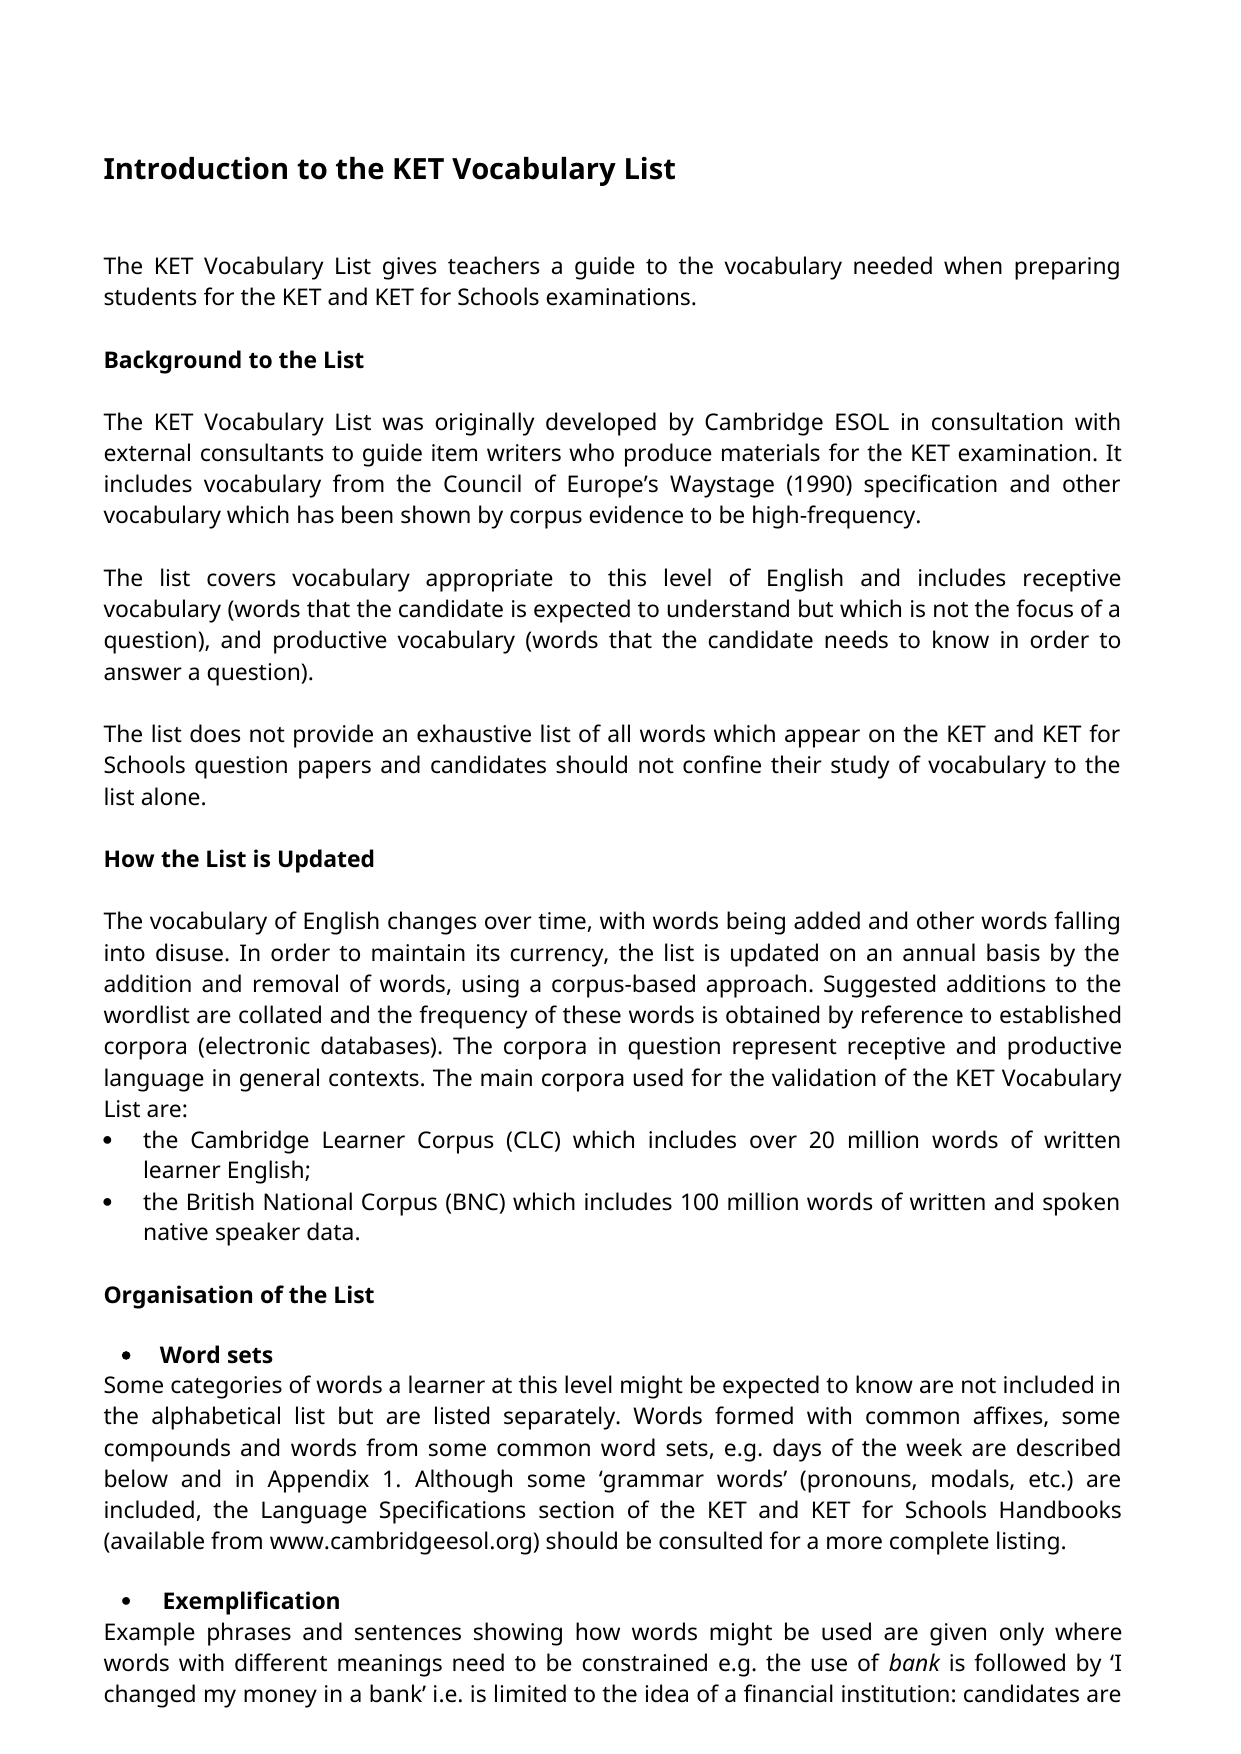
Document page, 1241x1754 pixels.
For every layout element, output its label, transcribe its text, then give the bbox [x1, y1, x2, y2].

list Word sets [122, 1341, 1213, 1369]
text The vocabulary of English changes over time, with words being added and other words falling into disuse. In order to maintain its currency, the list is updated on an annual basis by the addition and removal of words, using a corpus-based approach. Suggested additions to the wordlist are collated and the frequency of these words is obtained by reference to established corpora (electronic databases). The corpora in question represent receptive and productive language in general contexts. The main corpora used for the validation of the KET Vocabulary List are: [103, 905, 1122, 1124]
text Some categories of words a learner at this level might be expected to know are not included in the alphabetical list but are listed separately. Words formed with common affixes, some compounds and words from some common word sets, e.g. days of the week are described below and in Appendix 1. Although some ‘grammar words’ (pronouns, modals, etc.) are included, the Language Specifications section of the KET and KET for Schools Handbooks (available from www.cambridgeesol.org) should be consulted for a more complete listing. [103, 1369, 1122, 1557]
subtitle Exemplification [122, 1587, 1213, 1615]
list the British National Corpus (BNC) which includes 100 million words of written and spoken native speaker data. [103, 1186, 1122, 1247]
subtitle Background to the List [103, 344, 1213, 375]
text The KET Vocabulary List gives teachers a guide to the vocabulary needed when preparing students for the KET and KET for Schools examinations. [103, 250, 1122, 312]
subtitle How the List is Updated [103, 843, 1213, 874]
list the Cambridge Learner Corpus (CLC) which includes over 20 million words of written learner English; [103, 1124, 1122, 1186]
subtitle Organisation of the List [103, 1278, 1213, 1310]
text Introduction to the KET Vocabulary List [103, 148, 1213, 188]
text The list covers vocabulary appropriate to this level of English and includes receptive vocabulary (words that the candidate is expected to understand but which is not the focus of a question), and productive vocabulary (words that the candidate needs to know in order to answer a question). [103, 562, 1122, 687]
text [103, 1615, 1122, 1709]
text The KET Vocabulary List was originally developed by Cambridge ESOL in consultation with external consultants to guide item writers who produce materials for the KET examination. It includes vocabulary from the Council of Europe’s Waystage (1990) specification and other vocabulary which has been shown by corpus evidence to be high-frequency. [103, 406, 1122, 531]
text The list does not provide an exhaustive list of all words which appear on the KET and KET for Schools question papers and candidates should not confine their study of vocabulary to the list alone. [103, 718, 1122, 812]
